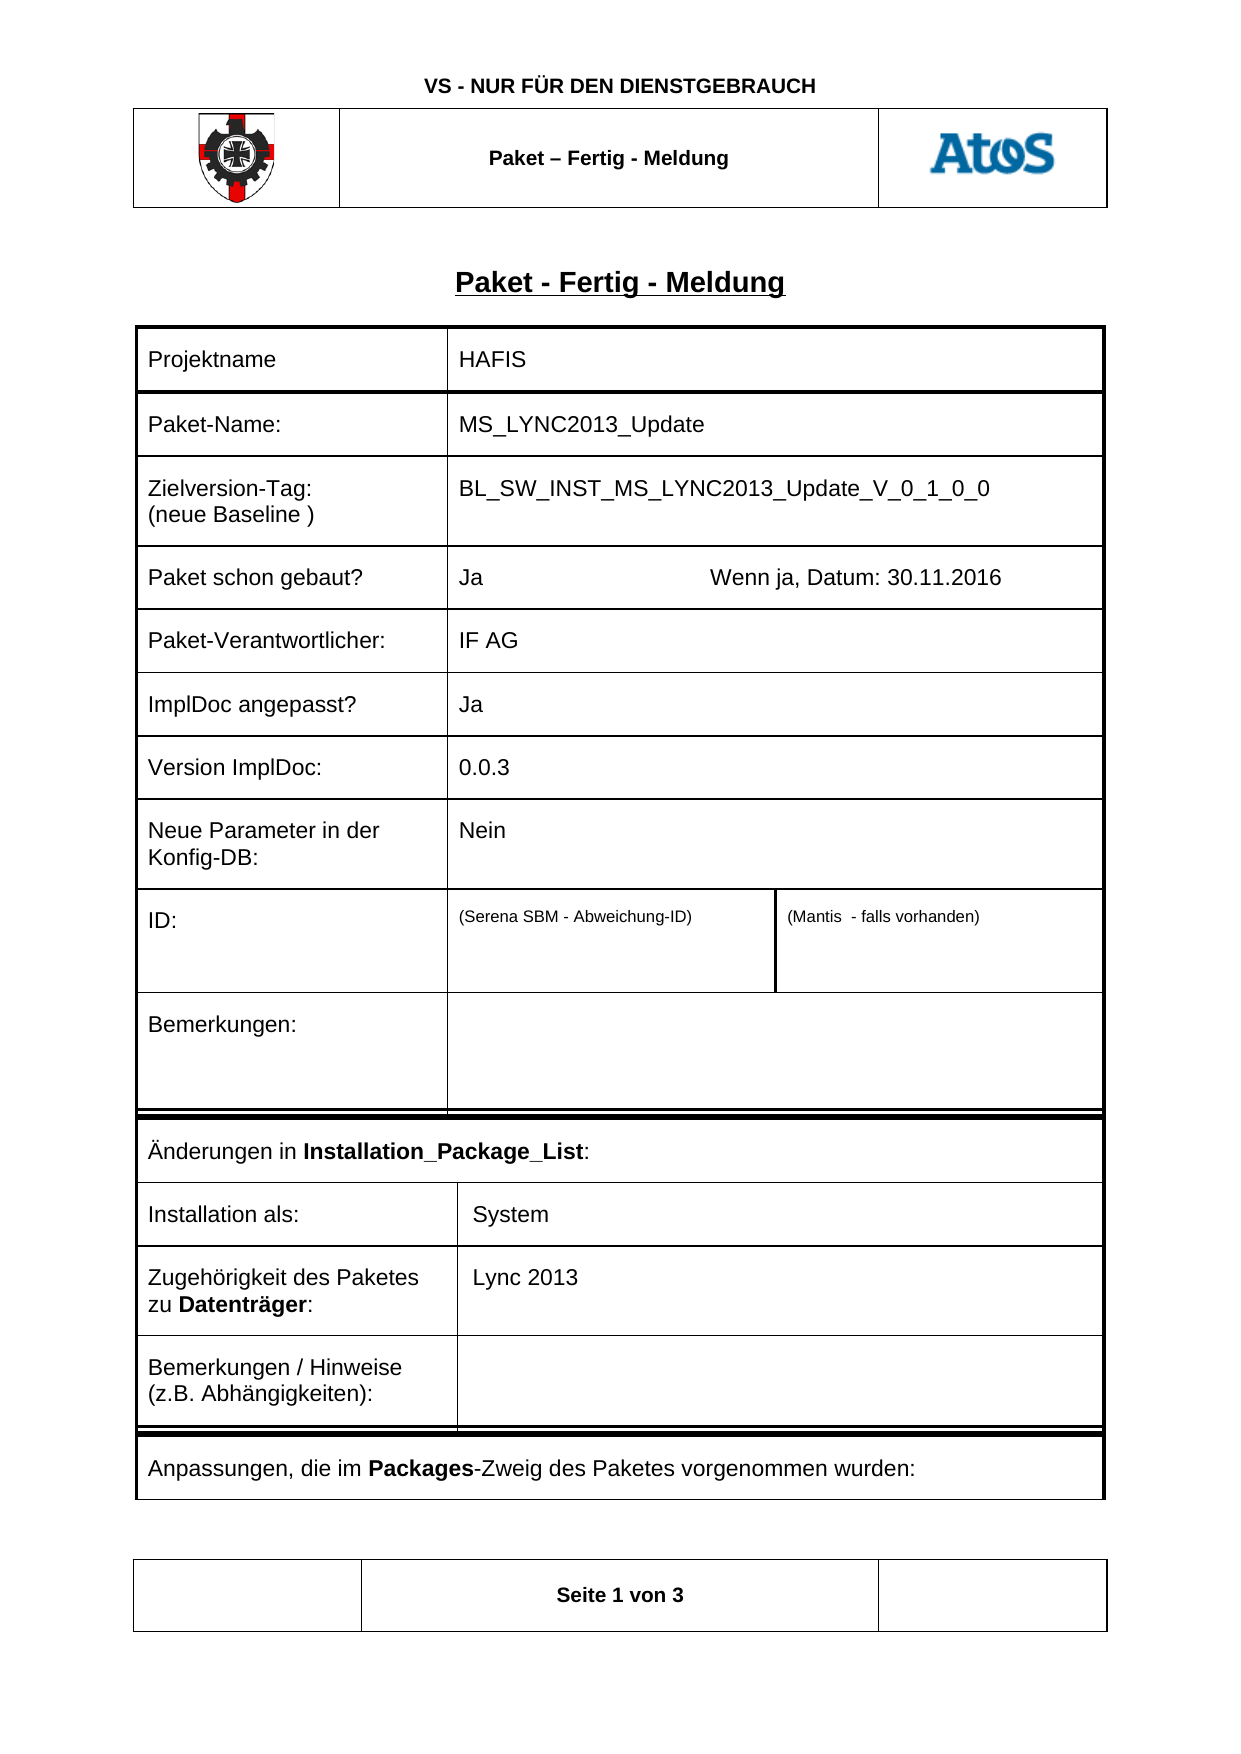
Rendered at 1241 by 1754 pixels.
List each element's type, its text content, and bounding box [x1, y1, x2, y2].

table_cell Neue Parameter in der Konfig-DB: [138, 800, 447, 888]
table_cell ImplDoc angepasst? [138, 673, 447, 735]
table_cell ID: [138, 890, 447, 992]
table_cell (Serena SBM - Abweichung-ID) [448, 890, 774, 992]
table_cell [458, 1336, 1102, 1424]
table_cell Paket-Verantwortlicher: [138, 610, 447, 672]
table_cell [448, 800, 1102, 888]
table_header Projektname [138, 329, 447, 390]
table_cell Anpassungen, die im Packages-Zweig des Paketes vorgenommen wurden: [138, 1437, 1102, 1499]
table_cell Paket schon gebaut? [138, 547, 447, 608]
table_cell [458, 1183, 1102, 1245]
table_cell Zugehörigkeit des Paketes zu Datenträger: [138, 1247, 457, 1335]
table_cell Wenn ja, Datum: [448, 547, 1102, 608]
table_cell (Mantis - falls vorhanden) [777, 890, 1102, 992]
table_cell BL_SW_INST_MS_LYNC2013_Update_V_0_1_0_0 [448, 457, 1102, 545]
table_cell Installation als: [138, 1183, 457, 1245]
table_cell MS_LYNC2013_Update [448, 394, 1102, 455]
picture [198, 113, 275, 203]
table_cell IF AG [448, 610, 1102, 672]
table_cell Lync 2013 [458, 1247, 1102, 1335]
table_cell [448, 993, 1102, 1107]
table_cell [448, 673, 1102, 735]
table_header HAFIS [448, 329, 1102, 390]
table_cell Paket-Name: [138, 394, 447, 455]
table_cell Bemerkungen / Hinweise (z.B. Abhängigkeiten): [138, 1336, 457, 1424]
table_cell 0.0.3 [448, 737, 1102, 798]
table_cell Version ImplDoc: [138, 737, 447, 798]
table_cell Zielversion-Tag: (neue Baseline ) [138, 457, 447, 545]
table_cell Bemerkungen: [138, 993, 447, 1107]
title Paket - Fertig - Meldung [148, 266, 1093, 299]
table_cell Änderungen in Installation_Package_List: [138, 1120, 1102, 1182]
picture [900, 126, 1093, 182]
